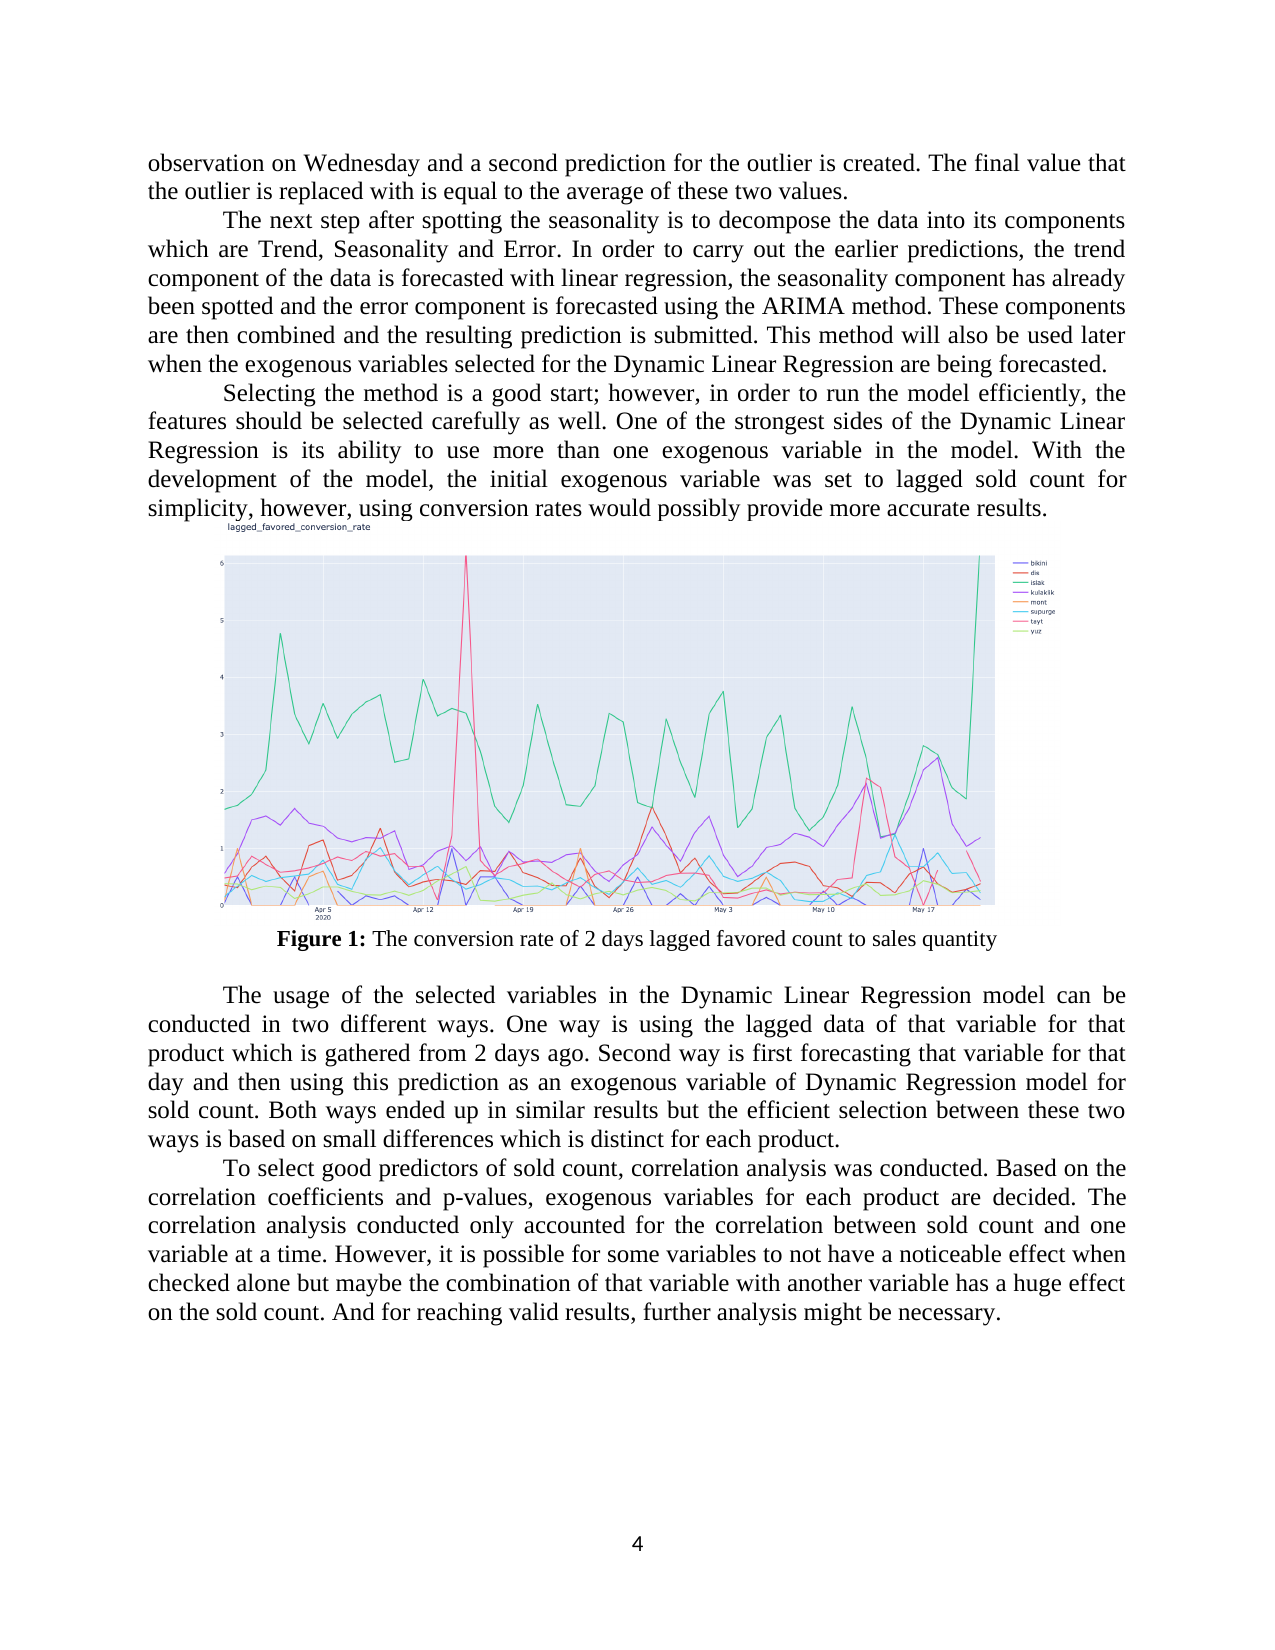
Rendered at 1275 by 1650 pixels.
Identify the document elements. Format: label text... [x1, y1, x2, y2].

picture [214, 521, 1061, 926]
text The next step after spotting the seasonality is to decompose the data into its components which are Trend, Seasonality and Error. In order to carry out the earlier predictions, the trend component of the data is forecasted with linear regression, the seasonality component has already been spotted and the error component is forecasted using the ARIMA method. These components are then combined and the resulting prediction is submitted. This method will also be used later when the exogenous variables selected for the Dynamic Linear Regression are being forecasted. [148, 205, 1127, 378]
text To select good predictors of sold count, correlation analysis was conducted. Based on the correlation coefficients and p-values, exogenous variables for each product are decided. The correlation analysis conducted only accounted for the correlation between sold count and one variable at a time. However, it is possible for some variables to not have a noticeable effect when checked alone but maybe the combination of that variable with another variable has a huge effect on the sold count. And for reaching valid results, further analysis might be necessary. [148, 1153, 1127, 1326]
text Figure 1: The conversion rate of 2 days lagged favored count to sales quantity [147, 925, 1127, 952]
text The usage of the selected variables in the Dynamic Linear Regression model can be conducted in two different ways. One way is using the lagged data of that variable for that product which is gathered from 2 days ago. Second way is first forecasting that variable for that day and then using this prediction as an exogenous variable of Dynamic Regression model for sold count. Both ways ended up in similar results but the efficient selection between these two ways is based on small differences which is distinct for each product. [148, 981, 1127, 1153]
text Selecting the method is a good start; however, in order to run the model efficiently, the features should be selected carefully as well. One of the strongest sides of the Dynamic Linear Regression is its ability to use more than one exogenous variable in the model. With the development of the model, the initial exogenous variable was set to lagged sold count for simplicity, however, using conversion rates would possibly provide more accurate results. [148, 378, 1127, 521]
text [148, 148, 1127, 205]
